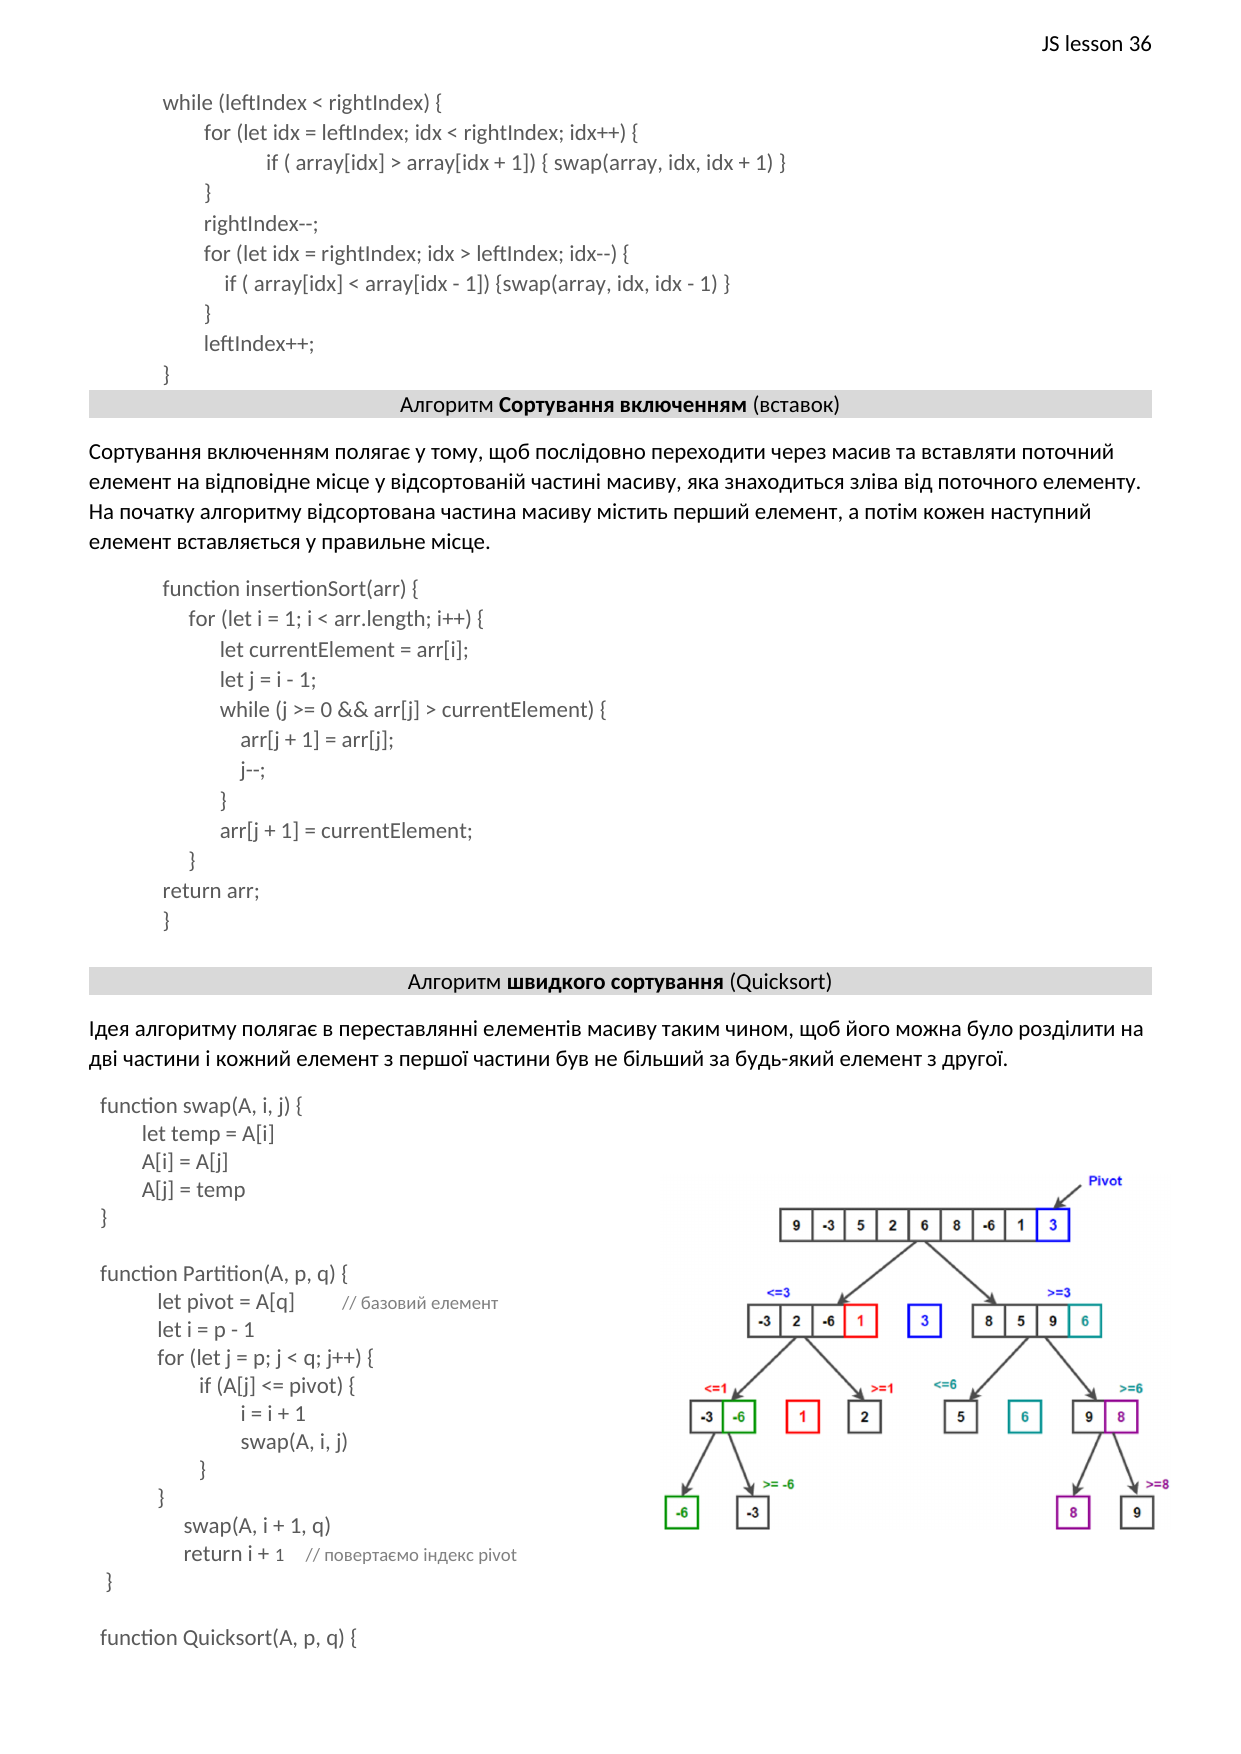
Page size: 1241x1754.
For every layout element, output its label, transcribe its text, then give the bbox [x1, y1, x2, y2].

text arr[j + 1] = currentElement; [162, 816, 1152, 844]
text for (let i = 1; i < arr.length; i++) { [162, 604, 1152, 632]
text return arr; [162, 876, 1152, 904]
text leftIndex++; [162, 329, 1152, 357]
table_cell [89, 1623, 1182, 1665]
text if ( array[idx] < array[idx - 1]) {swap(array, idx, idx - 1) } [162, 269, 1152, 297]
text Алгоритм швидкого сортування (Quicksort) [89, 967, 1152, 995]
text function insertionSort(arr) { [162, 574, 1152, 602]
text let j = i - 1; [162, 665, 1152, 693]
text } [162, 360, 1152, 388]
text for (let idx = rightIndex; idx > leftIndex; idx--) { [162, 239, 1152, 267]
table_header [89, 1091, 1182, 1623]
text Ідея алгоритму полягає в переставлянні елементів масиву таким чином, щоб його можна було розділити на дві частини і кожний елемент з першої частини був не більший за будь-який елемент з другої. [89, 1014, 1152, 1072]
picture [660, 1174, 1171, 1530]
text let currentElement = arr[i]; [162, 635, 1152, 663]
text if ( array[idx] > array[idx + 1]) { swap(array, idx, idx + 1) } [162, 148, 1152, 176]
text for (let idx = leftIndex; idx < rightIndex; idx++) { [162, 118, 1152, 146]
text Сортування включенням полягає у тому, щоб послідовно переходити через масив та вставляти поточний елемент на відповідне місце у відсортованій частині масиву, яка знаходиться зліва від поточного елементу. На початку алгоритму відсортована частина масиву містить перший елемент, а потім кожен наступний елемент вставляється у правильне місце. [89, 437, 1152, 555]
text rightIndex--; [162, 209, 1152, 237]
text Алгоритм Сортування включенням (вставок) [89, 390, 1152, 418]
text } [162, 299, 1152, 327]
text while (leftIndex < rightIndex) { [162, 88, 1152, 116]
text arr[j + 1] = arr[j]; [162, 725, 1152, 753]
text j--; [162, 756, 1152, 783]
text } [162, 178, 1152, 206]
text while (j >= 0 && arr[j] > currentElement) { [162, 695, 1152, 723]
text } [162, 846, 1152, 874]
text } [162, 907, 1152, 934]
text } [162, 786, 1152, 814]
